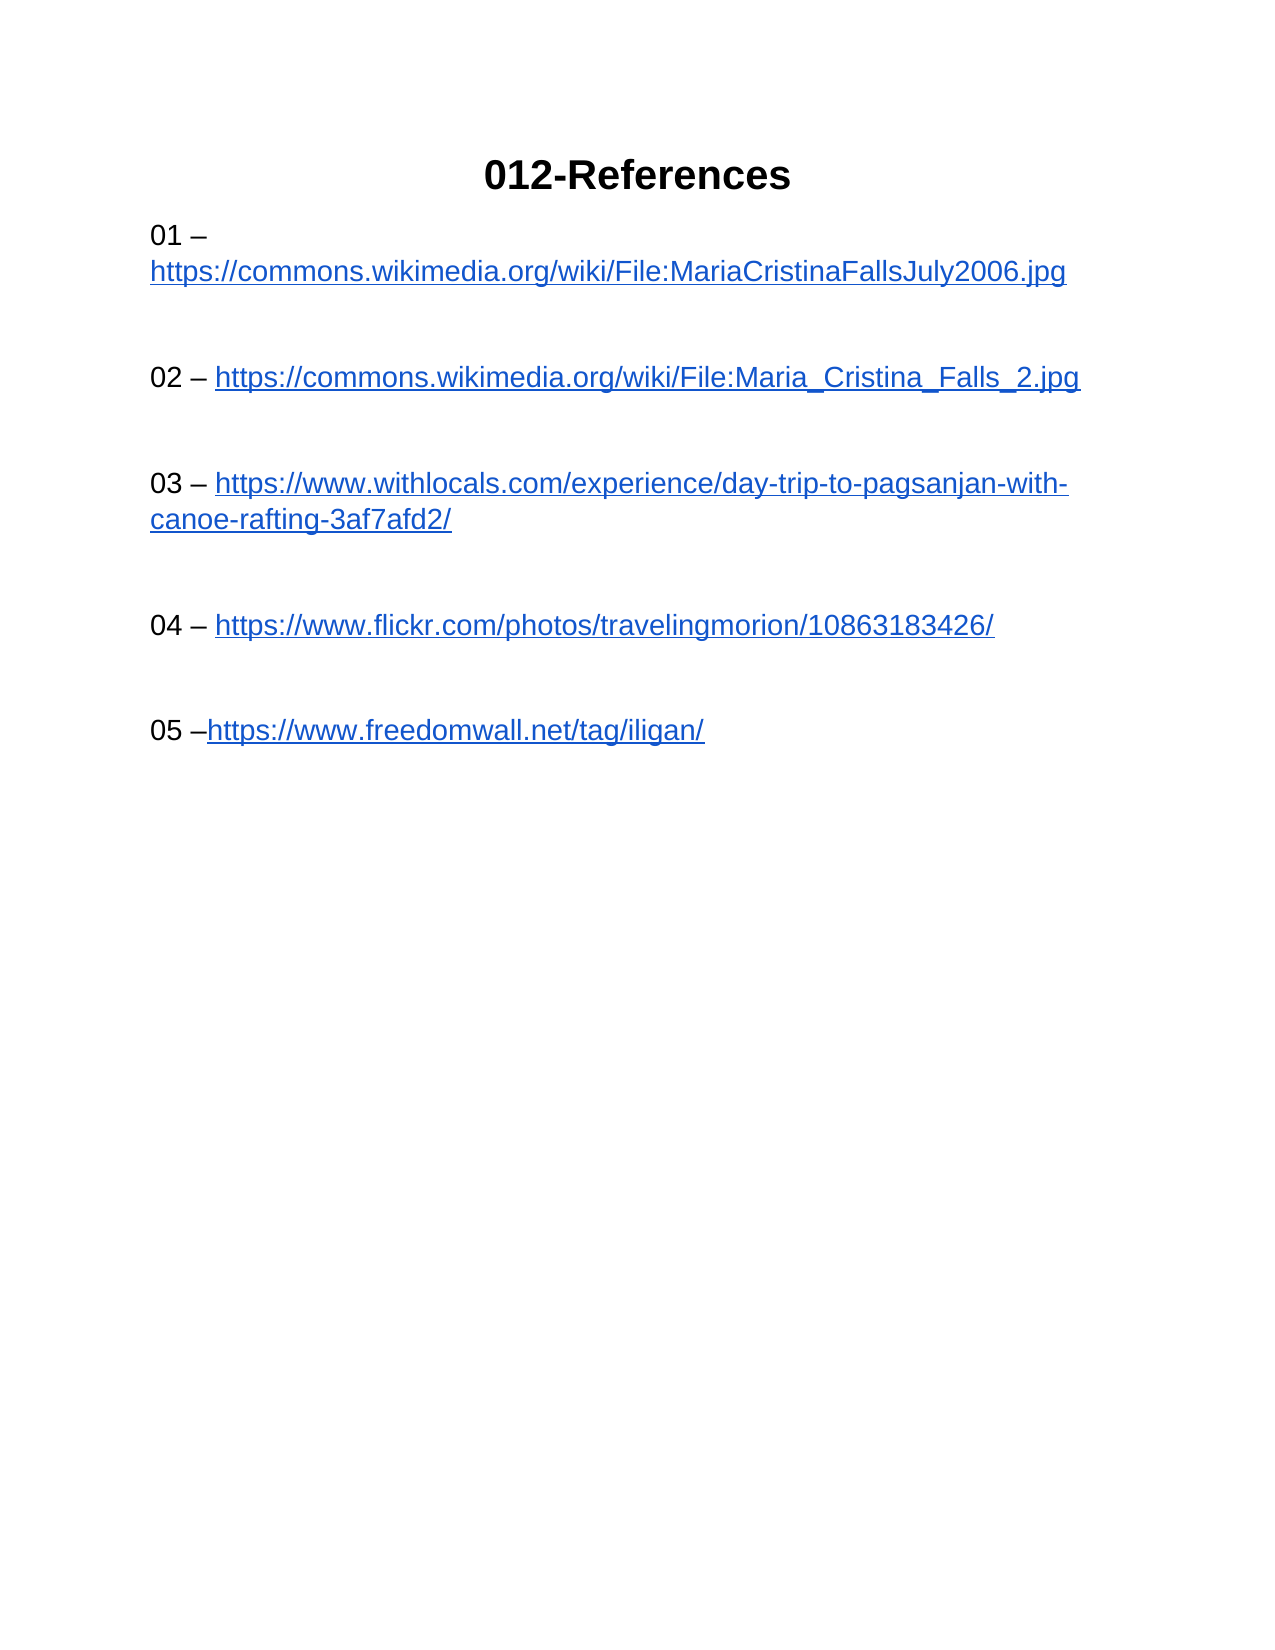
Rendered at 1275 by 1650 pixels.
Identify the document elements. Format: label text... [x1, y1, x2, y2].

text 03 – https://www.withlocals.com/experience/day-trip-to-pagsanjan-with-canoe-rafting-3af7afd2/ [150, 466, 1125, 535]
text 012-References [150, 150, 1125, 198]
text 01 – https://commons.wikimedia.org/wiki/File:MariaCristinaFallsJuly2006.jpg [150, 218, 1125, 288]
text 05 –https://www.freedomwall.net/tag/iligan/ [150, 713, 1125, 747]
text 04 – https://www.flickr.com/photos/travelingmorion/10863183426/ [150, 607, 1125, 641]
text 02 – https://commons.wikimedia.org/wiki/File:Maria_Cristina_Falls_2.jpg [150, 360, 1125, 394]
